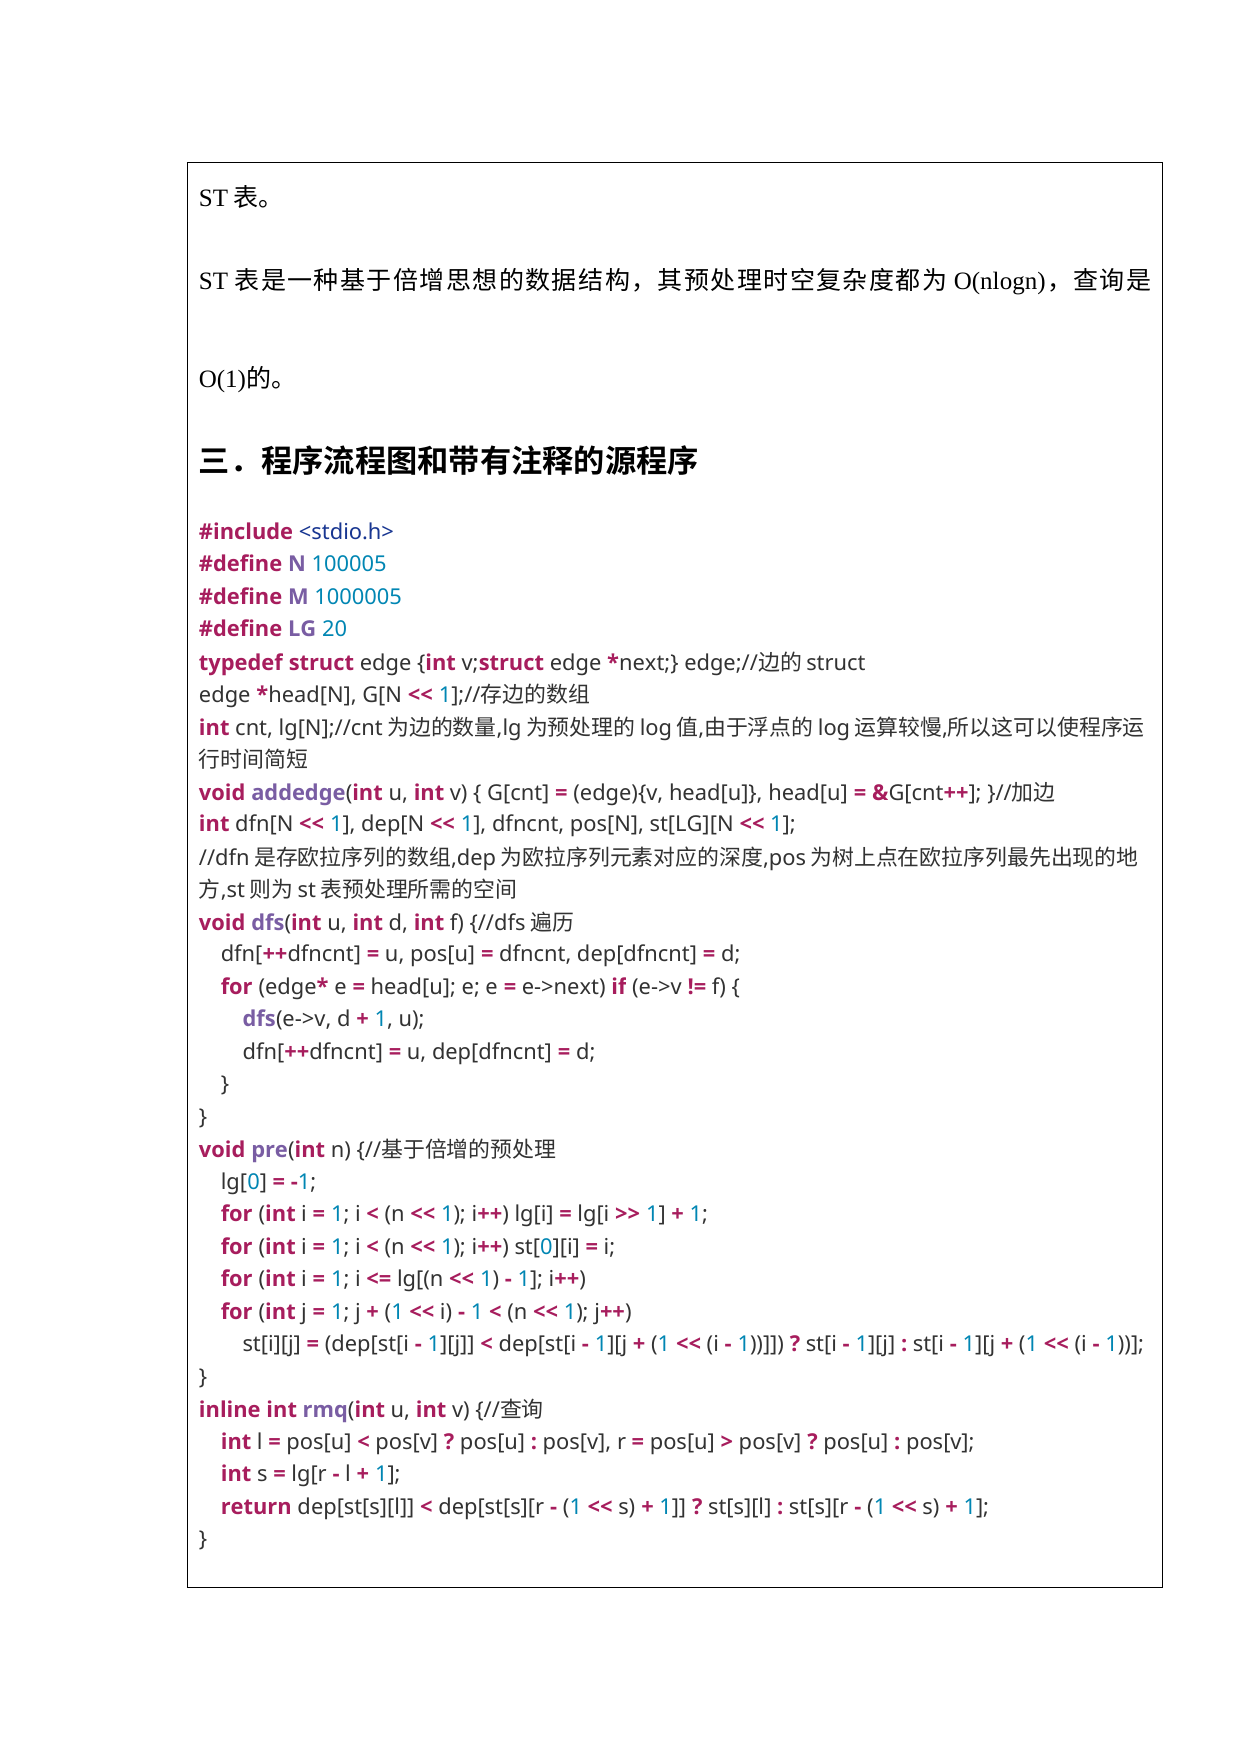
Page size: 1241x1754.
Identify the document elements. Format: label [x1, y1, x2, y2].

table_cell [188, 163, 1162, 1587]
